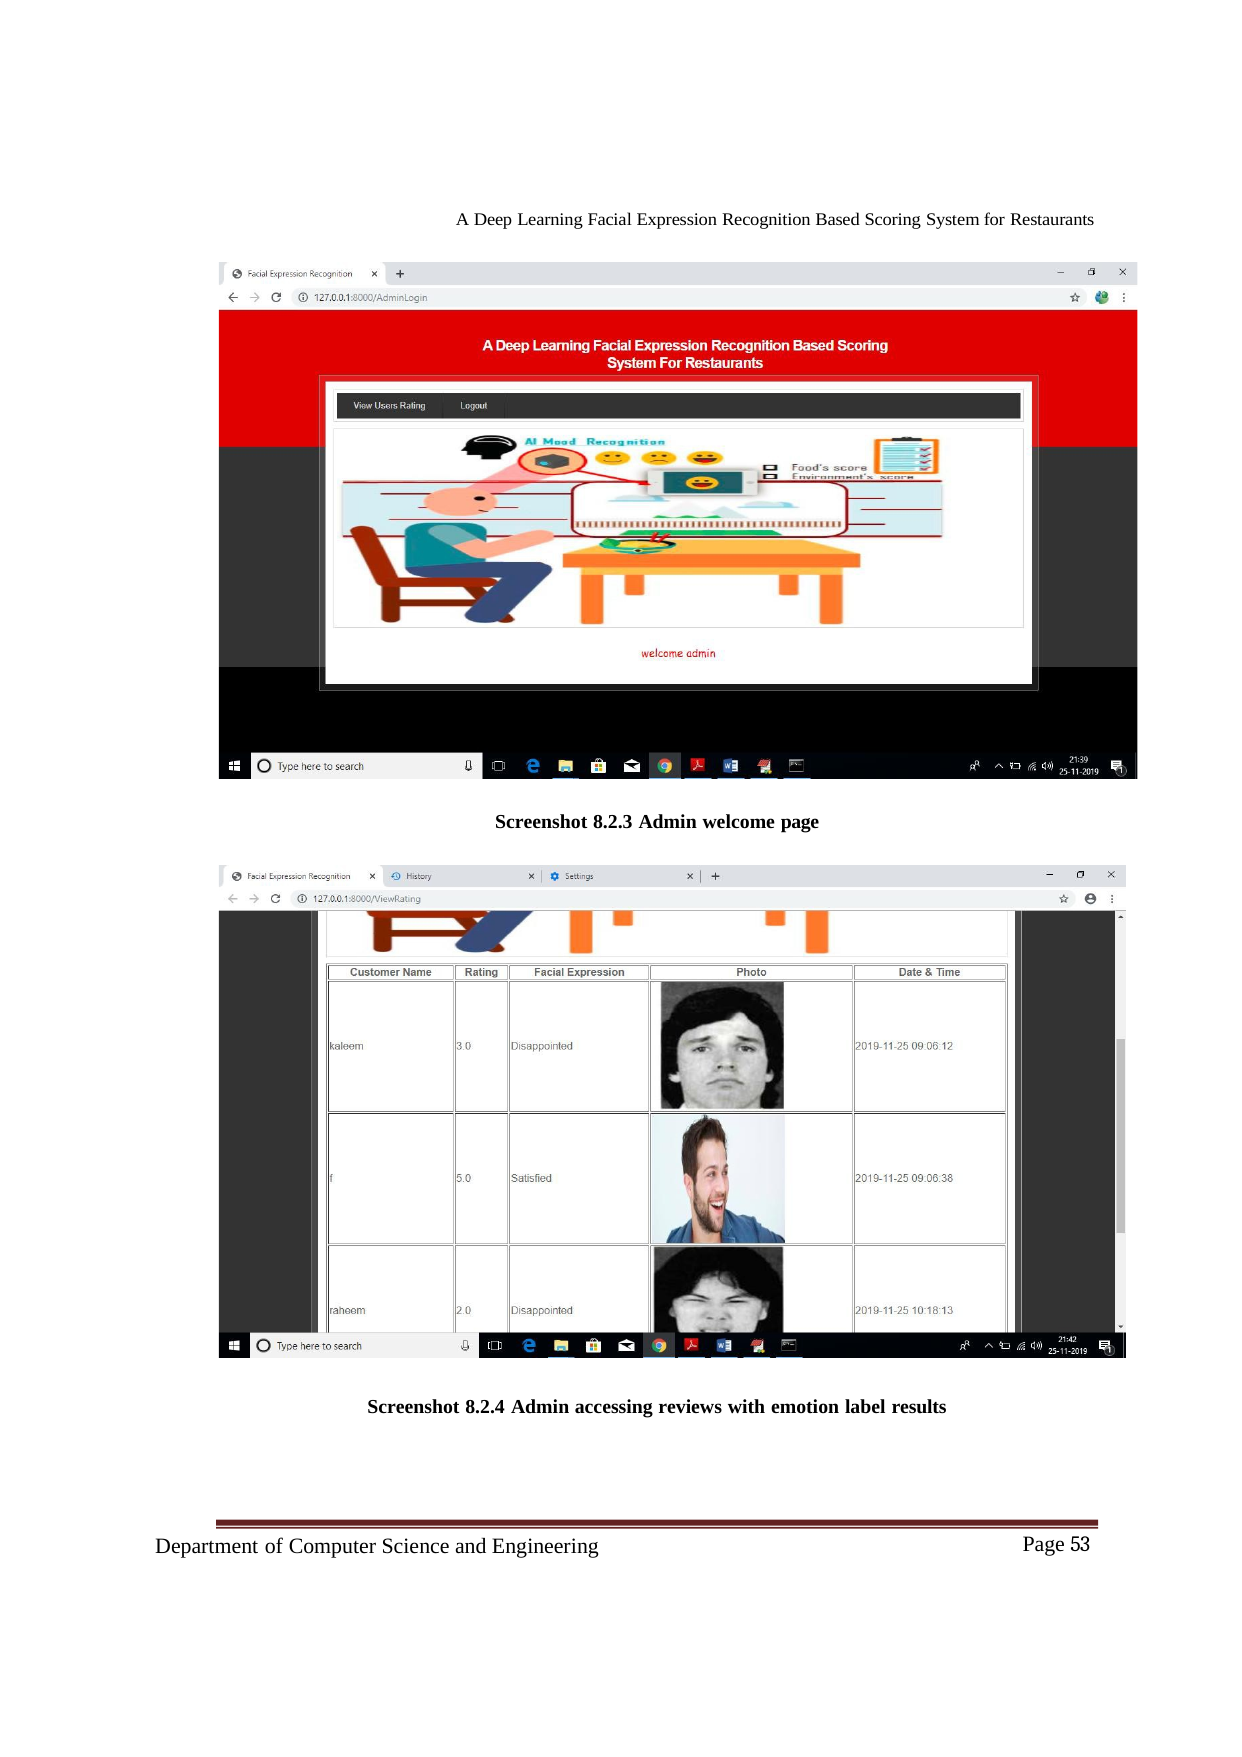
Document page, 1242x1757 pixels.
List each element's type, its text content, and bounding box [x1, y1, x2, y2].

text Screenshot 8.2.3 Admin welcome page [146, 810, 1169, 833]
text Screenshot 8.2.4 Admin accessing reviews with emotion label results [144, 1395, 1169, 1418]
picture [218, 865, 1126, 1358]
picture [218, 262, 1138, 779]
